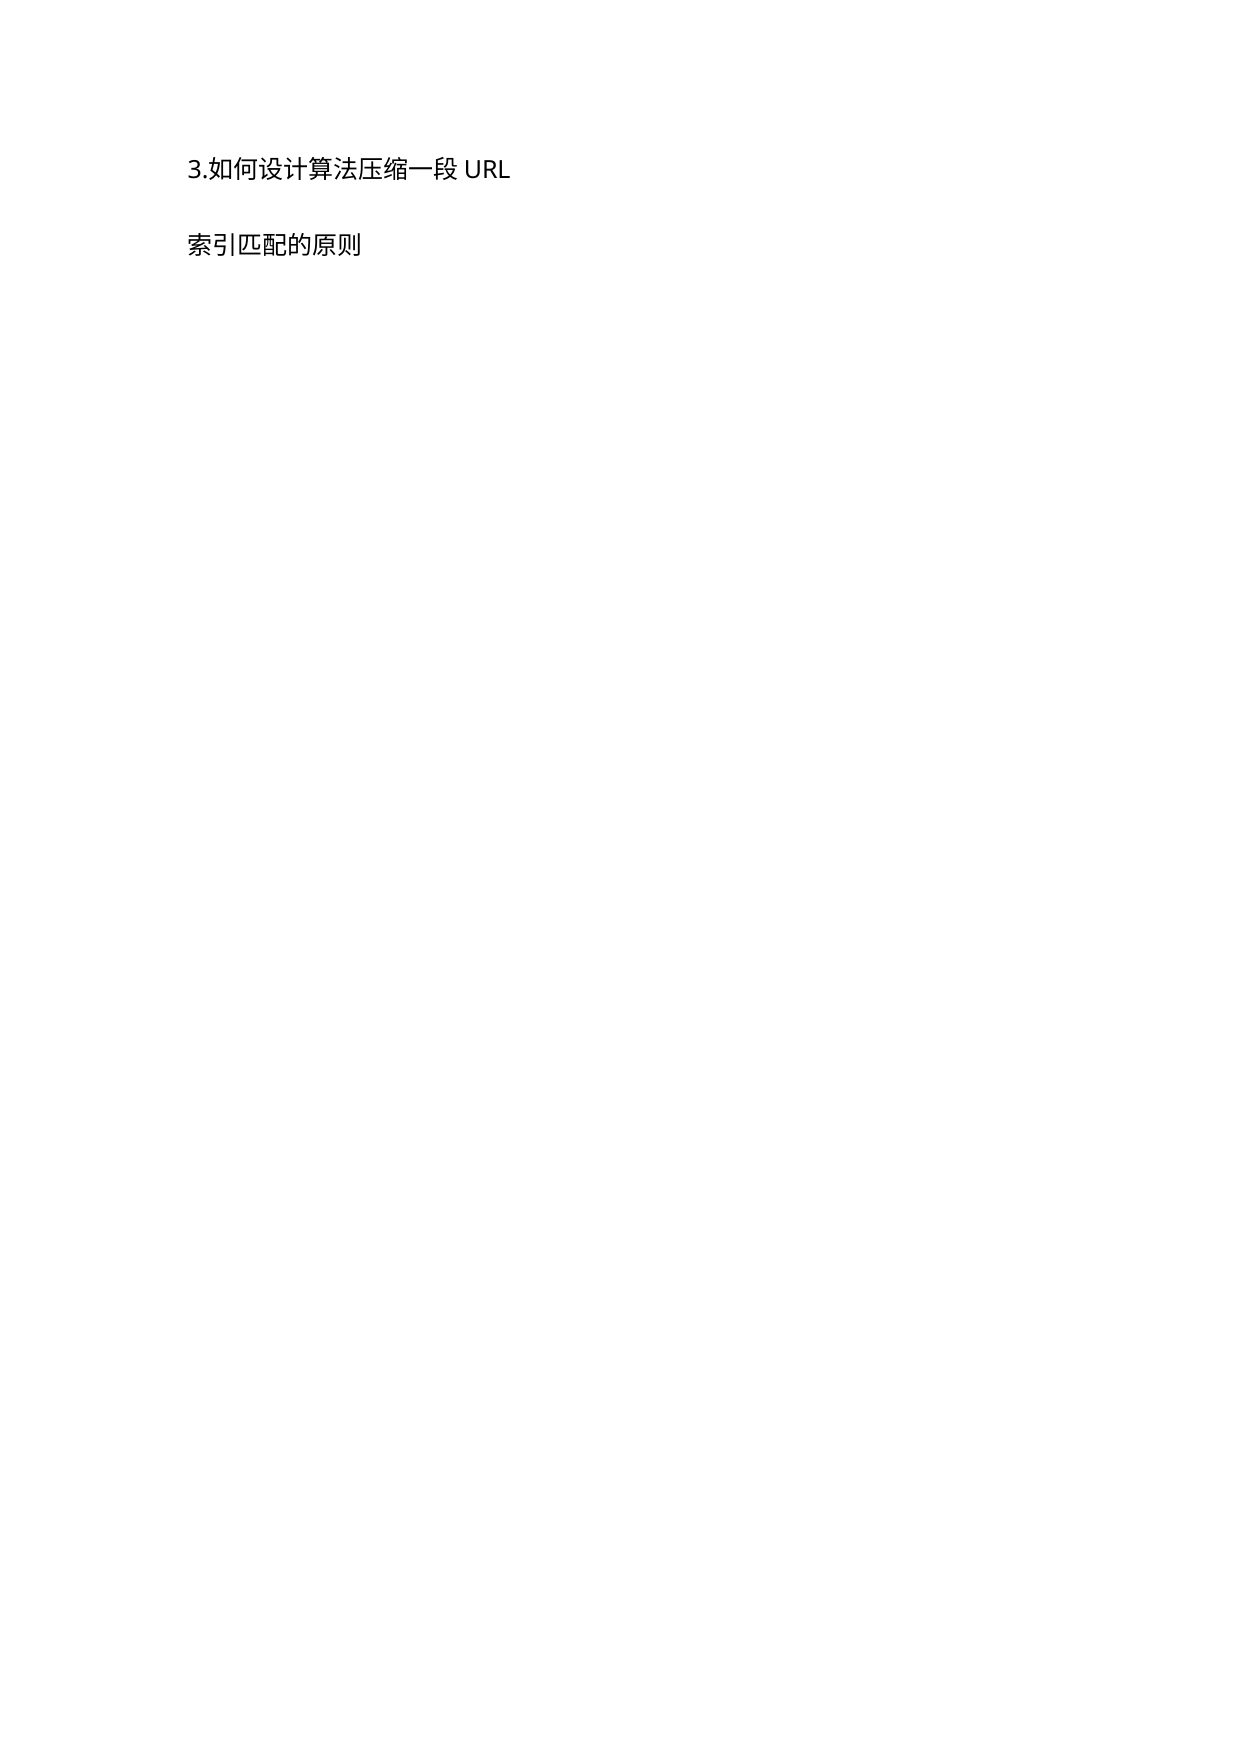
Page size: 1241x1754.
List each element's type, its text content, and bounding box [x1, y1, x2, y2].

text 3.如何设计算法压缩一段URL [187, 150, 1053, 186]
text 索引匹配的原则 [187, 225, 1053, 261]
